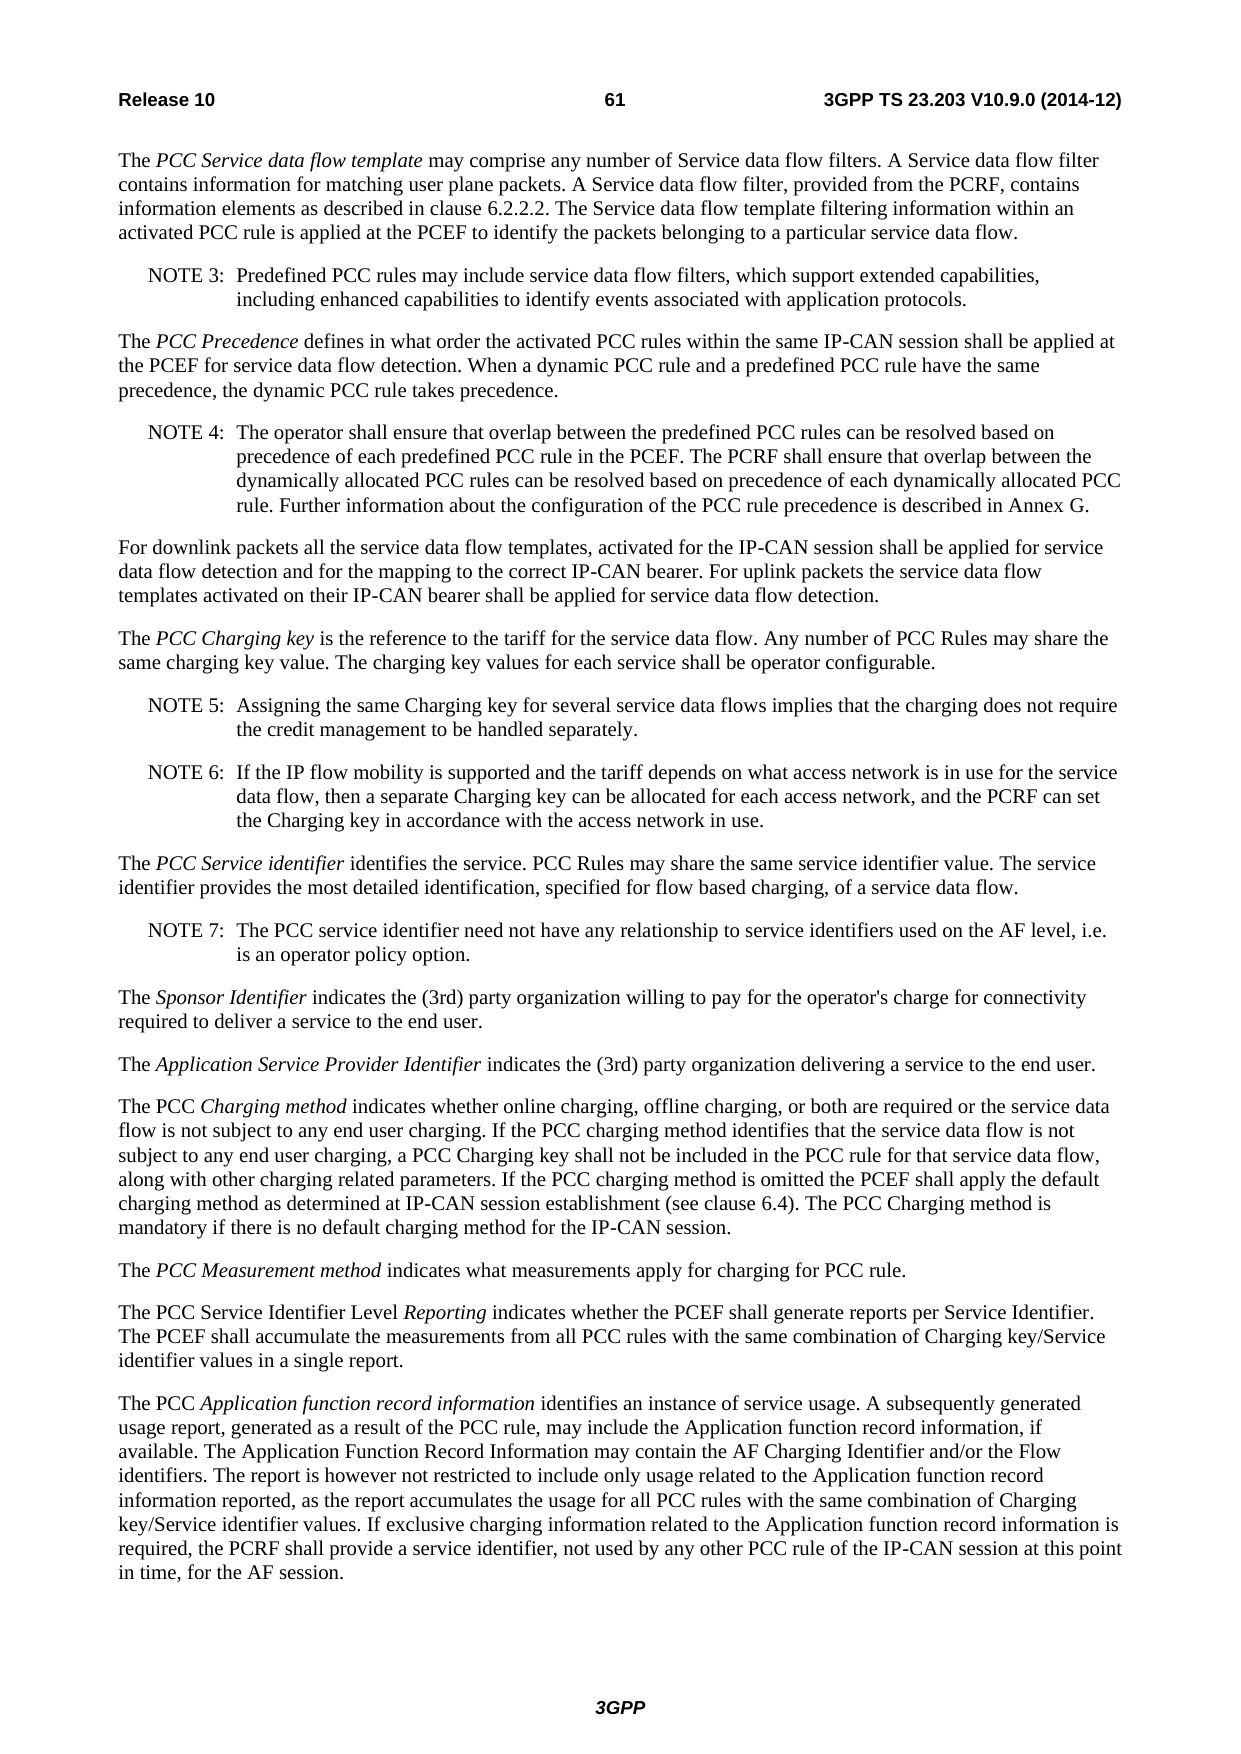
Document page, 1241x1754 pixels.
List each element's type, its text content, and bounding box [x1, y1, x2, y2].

text NOTE 6: If the IP flow mobility is supported and the tariff depends on what access network is in use for the service data flow, then a separate Charging key can be allocated for each access network, and the PCRF can set the Charging key in accordance with the access network in use. [148, 760, 1122, 832]
text The Sponsor Identifier indicates the (3rd) party organization willing to pay for the operator's charge for connectivity required to deliver a service to the end user. [118, 985, 1122, 1033]
text The PCC Charging key is the reference to the tariff for the service data flow. Any number of PCC Rules may share the same charging key value. The charging key values for each service shall be operator configurable. [118, 626, 1122, 674]
text The PCC Application function record information identifies an instance of service usage. A subsequently generated usage report, generated as a result of the PCC rule, may include the Application function record information, if available. The Application Function Record Information may contain the AF Charging Identifier and/or the Flow identifiers. The report is however not restricted to include only usage related to the Application function record information reported, as the report accumulates the usage for all PCC rules with the same combination of Charging key/Service identifier values. If exclusive charging information related to the Application function record information is required, the PCRF shall provide a service identifier, not used by any other PCC rule of the IP-CAN session at this point in time, for the AF session. [118, 1391, 1122, 1584]
text NOTE 7: The PCC service identifier need not have any relationship to service identifiers used on the AF level, i.e. is an operator policy option. [148, 918, 1122, 966]
text The Application Service Provider Identifier indicates the (3rd) party organization delivering a service to the end user. [118, 1052, 1122, 1076]
text NOTE 4: The operator shall ensure that overlap between the predefined PCC rules can be resolved based on precedence of each predefined PCC rule in the PCEF. The PCRF shall ensure that overlap between the dynamically allocated PCC rules can be resolved based on precedence of each dynamically allocated PCC rule. Further information about the configuration of the PCC rule precedence is described in Annex G. [148, 420, 1122, 517]
text The PCC Precedence defines in what order the activated PCC rules within the same IP-CAN session shall be applied at the PCEF for service data flow detection. When a dynamic PCC rule and a predefined PCC rule have the same precedence, the dynamic PCC rule takes precedence. [118, 329, 1122, 402]
text The PCC Service Identifier Level Reporting indicates whether the PCEF shall generate reports per Service Identifier. The PCEF shall accumulate the measurements from all PCC rules with the same combination of Charging key/Service identifier values in a single report. [118, 1300, 1122, 1372]
text The PCC Service data flow template may comprise any number of Service data flow filters. A Service data flow filter contains information for matching user plane packets. A Service data flow filter, provided from the PCRF, contains information elements as described in clause 6.2.2.2. The Service data flow template filtering information within an activated PCC rule is applied at the PCEF to identify the packets belonging to a particular service data flow. [118, 147, 1122, 244]
text For downlink packets all the service data flow templates, activated for the IP-CAN session shall be applied for service data flow detection and for the mapping to the correct IP-CAN bearer. For uplink packets the service data flow templates activated on their IP-CAN bearer shall be applied for service data flow detection. [118, 535, 1122, 607]
text The PCC Service identifier identifies the service. PCC Rules may share the same service identifier value. The service identifier provides the most detailed identification, specified for flow based charging, of a service data flow. [118, 851, 1122, 899]
text The PCC Measurement method indicates what measurements apply for charging for PCC rule. [118, 1257, 1122, 1282]
text The PCC Charging method indicates whether online charging, offline charging, or both are required or the service data flow is not subject to any end user charging. If the PCC charging method identifies that the service data flow is not subject to any end user charging, a PCC Charging key shall not be included in the PCC rule for that service data flow, along with other charging related parameters. If the PCC charging method is omitted the PCEF shall apply the default charging method as determined at IP-CAN session establishment (see clause 6.4). The PCC Charging method is mandatory if there is no default charging method for the IP-CAN session. [118, 1094, 1122, 1239]
text NOTE 5: Assigning the same Charging key for several service data flows implies that the charging does not require the credit management to be handled separately. [148, 693, 1122, 741]
text NOTE 3: Predefined PCC rules may include service data flow filters, which support extended capabilities, including enhanced capabilities to identify events associated with application protocols. [148, 262, 1122, 311]
